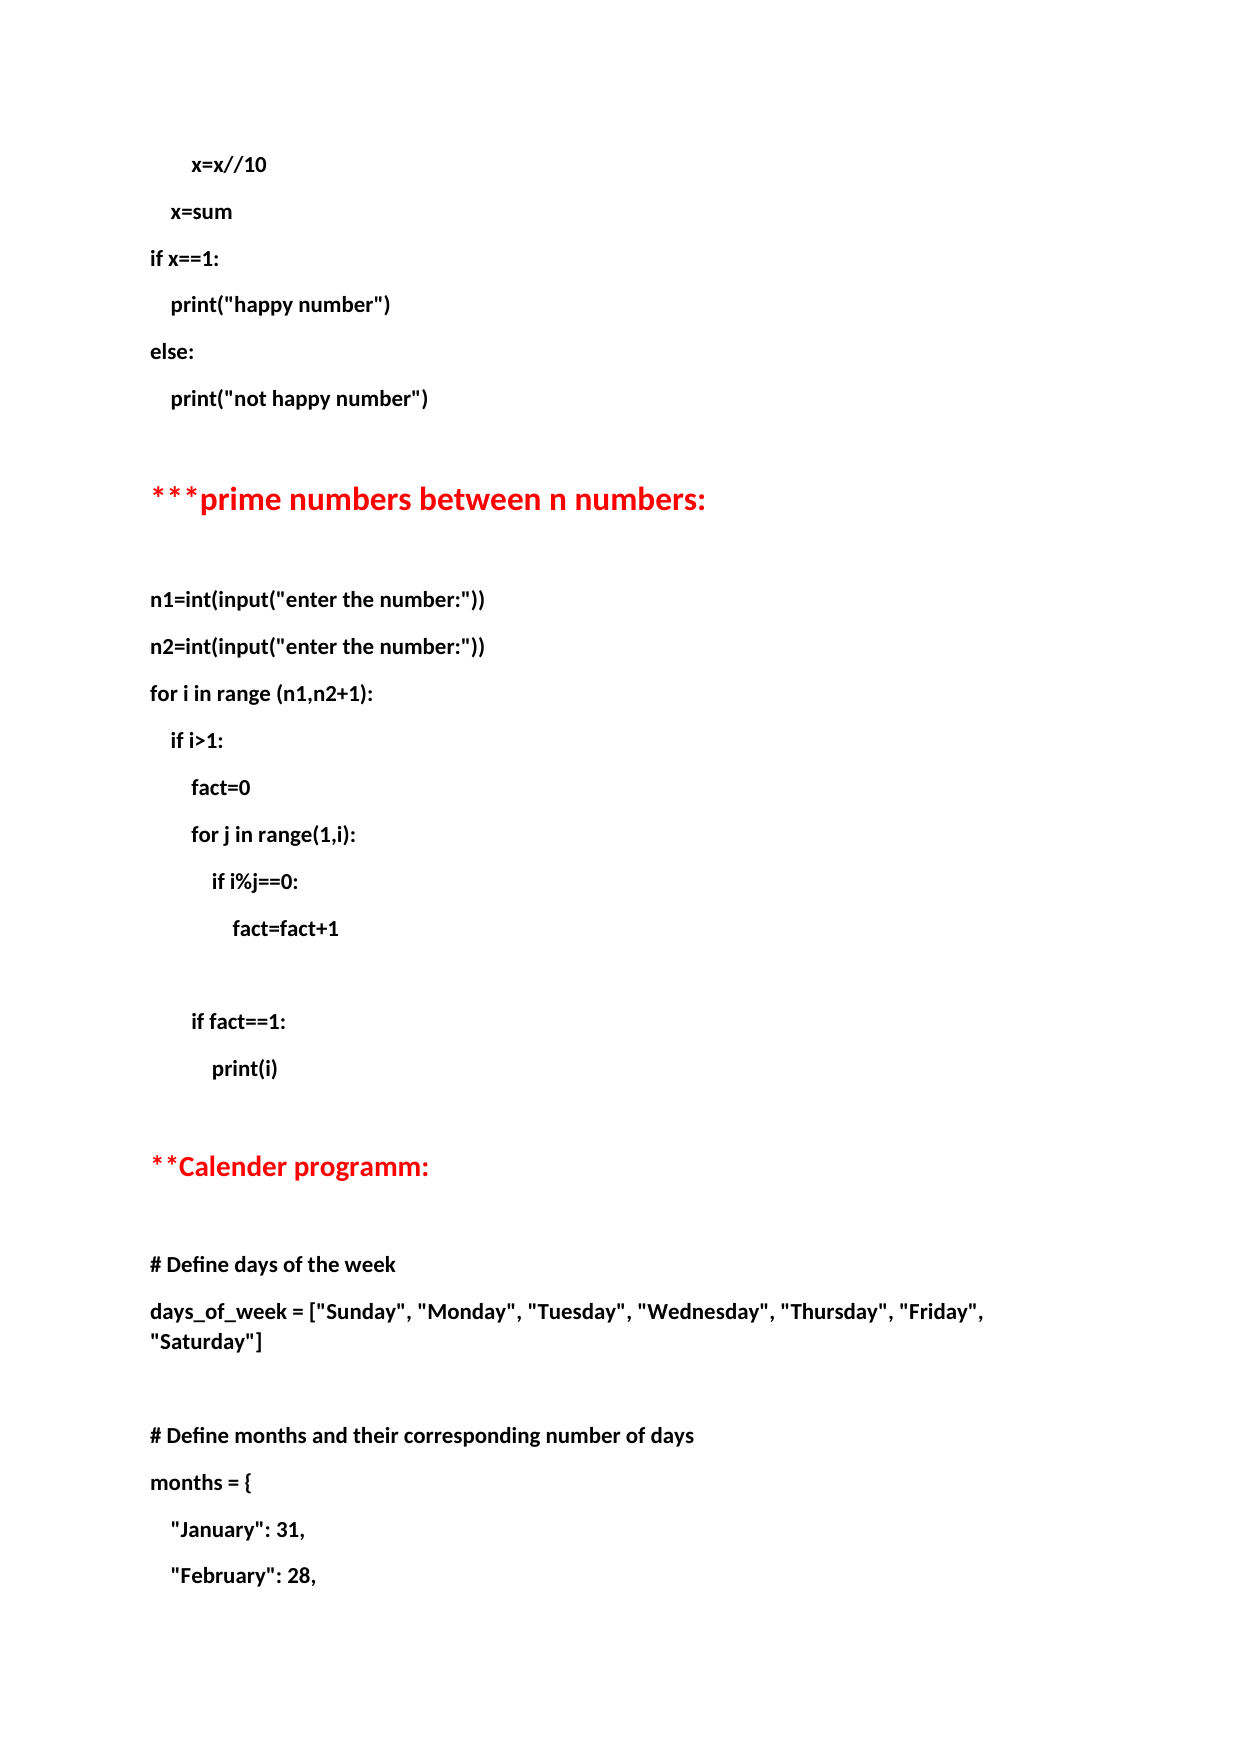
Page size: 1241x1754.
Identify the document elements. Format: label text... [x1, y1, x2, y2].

text "February": 28, [150, 1562, 1090, 1589]
text if i>1: [150, 726, 1090, 754]
text # Define months and their corresponding number of days [150, 1421, 1090, 1449]
text if x==1: [150, 244, 1090, 272]
text months = { [150, 1468, 1090, 1496]
text x=sum [150, 197, 1090, 225]
text for i in range (n1,n2+1): [150, 679, 1090, 707]
text n2=int(input("enter the number:")) [150, 632, 1090, 661]
text if i%j==0: [150, 867, 1090, 895]
text if fact==1: [150, 1007, 1090, 1036]
text n1=int(input("enter the number:")) [150, 586, 1090, 614]
text print("happy number") [150, 291, 1090, 319]
text "January": 31, [150, 1515, 1090, 1543]
text else: [150, 337, 1090, 366]
text fact=fact+1 [150, 914, 1090, 942]
text **Calender programm: [150, 1148, 1090, 1184]
text for j in range(1,i): [150, 820, 1090, 848]
text # Define days of the week [150, 1250, 1090, 1278]
text print(i) [150, 1054, 1090, 1082]
text x=x//10 [150, 150, 1090, 178]
text fact=0 [150, 773, 1090, 801]
text days_of_week = ["Sunday", "Monday", "Tuesday", "Wednesday", "Thursday", "Friday", "Saturday"] [150, 1297, 1090, 1355]
text ***prime numbers between n numbers: [150, 478, 1090, 519]
text print("not happy number") [150, 384, 1090, 412]
